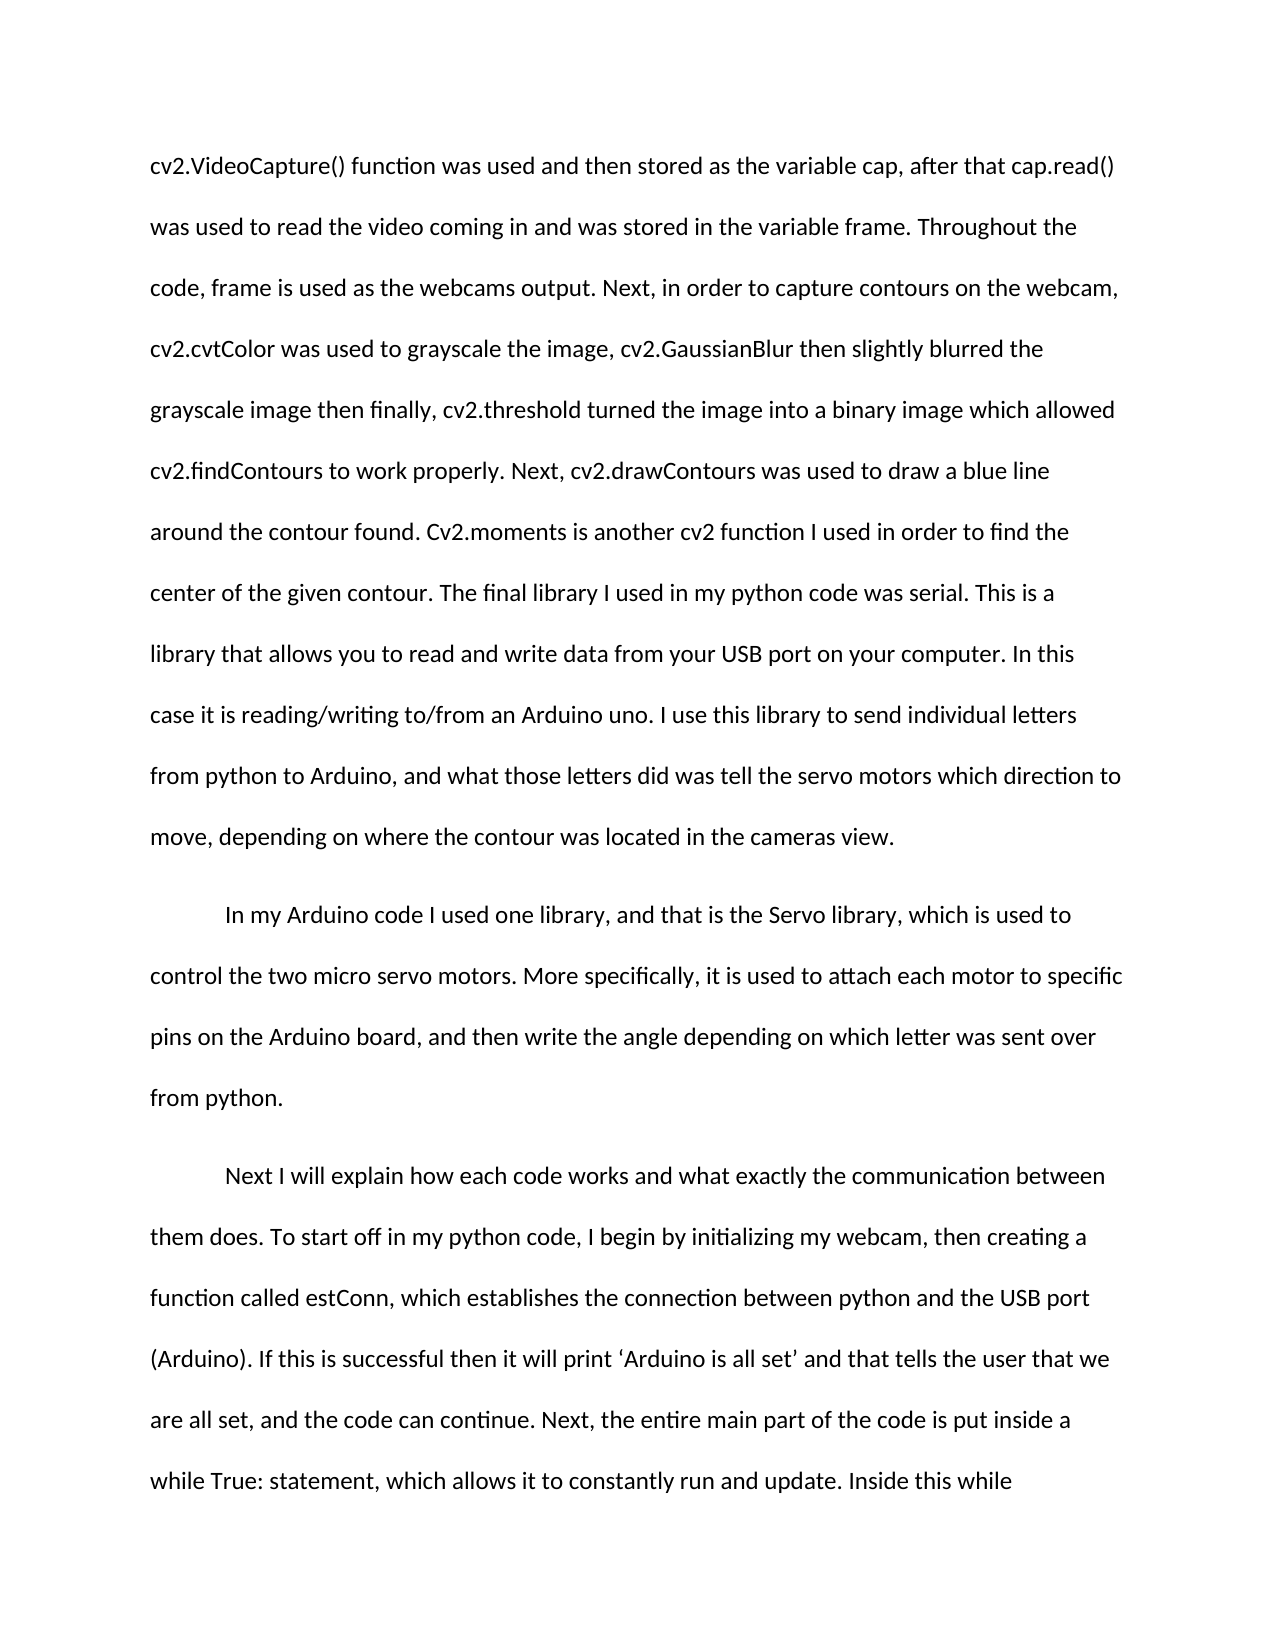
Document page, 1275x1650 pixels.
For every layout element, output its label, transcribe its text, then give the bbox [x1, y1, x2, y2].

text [150, 150, 1125, 852]
text In my Arduino code I used one library, and that is the Servo library, which is used to control the two micro servo motors. More specifically, it is used to attach each motor to specific pins on the Arduino board, and then write the angle depending on which letter was sent over from python. [150, 899, 1125, 1113]
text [150, 1160, 1125, 1496]
